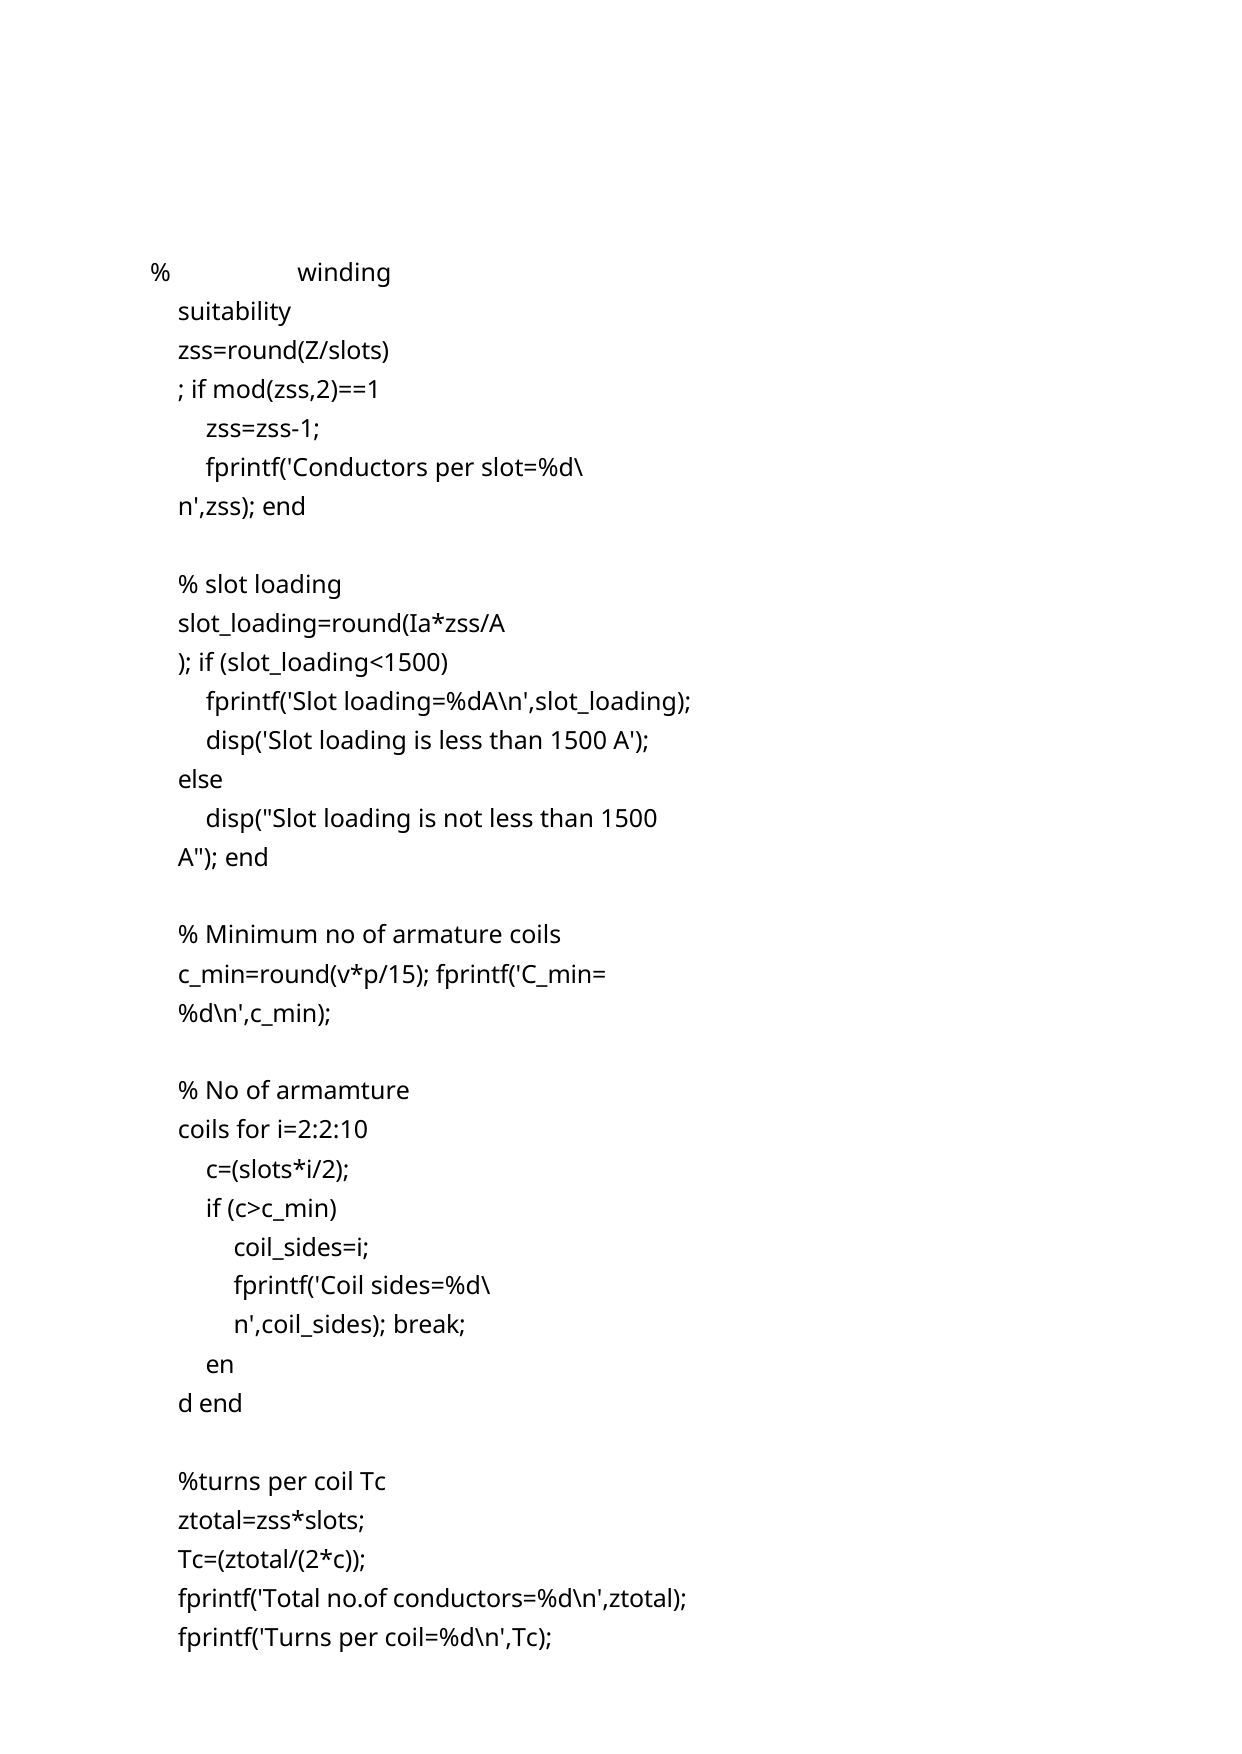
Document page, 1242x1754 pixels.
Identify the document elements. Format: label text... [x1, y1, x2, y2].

text c=(slots*i/2); if (c>c_min) [206, 1151, 351, 1224]
text %turns per coil Tc ztotal=zss*slots; Tc=(ztotal/(2*c)); [178, 1463, 483, 1576]
text % Minimum no of armature coils c_min=round(v*p/15); fprintf('C_min=%d\n',c_min); [178, 917, 635, 1029]
text zss=zss-1; [206, 411, 1064, 445]
text disp("Slot loading is not less than 1500 A"); end [178, 800, 684, 874]
text % winding suitability zss=round(Z/slots); if mod(zss,2)==1 [150, 254, 391, 406]
text end end [178, 1346, 248, 1419]
text else [178, 762, 1064, 796]
text fprintf('Slot loading=%dA\n',slot_loading); disp('Slot loading is less than 1500 A'); [206, 684, 759, 757]
text % slot loading slot_loading=round(Ia*zss/A); if (slot_loading<1500) [178, 566, 509, 679]
text % No of armamture coils for i=2:2:10 [178, 1073, 463, 1146]
text fprintf('Conductors per slot=%d\n',zss); end [178, 449, 635, 523]
text fprintf('Total no.of conductors=%d\n',ztotal); fprintf('Turns per coil=%d\n',Tc); [178, 1581, 759, 1654]
text coil_sides=i; [233, 1230, 1064, 1264]
text fprintf('Coil sides=%d\n',coil_sides); break; [233, 1268, 626, 1341]
